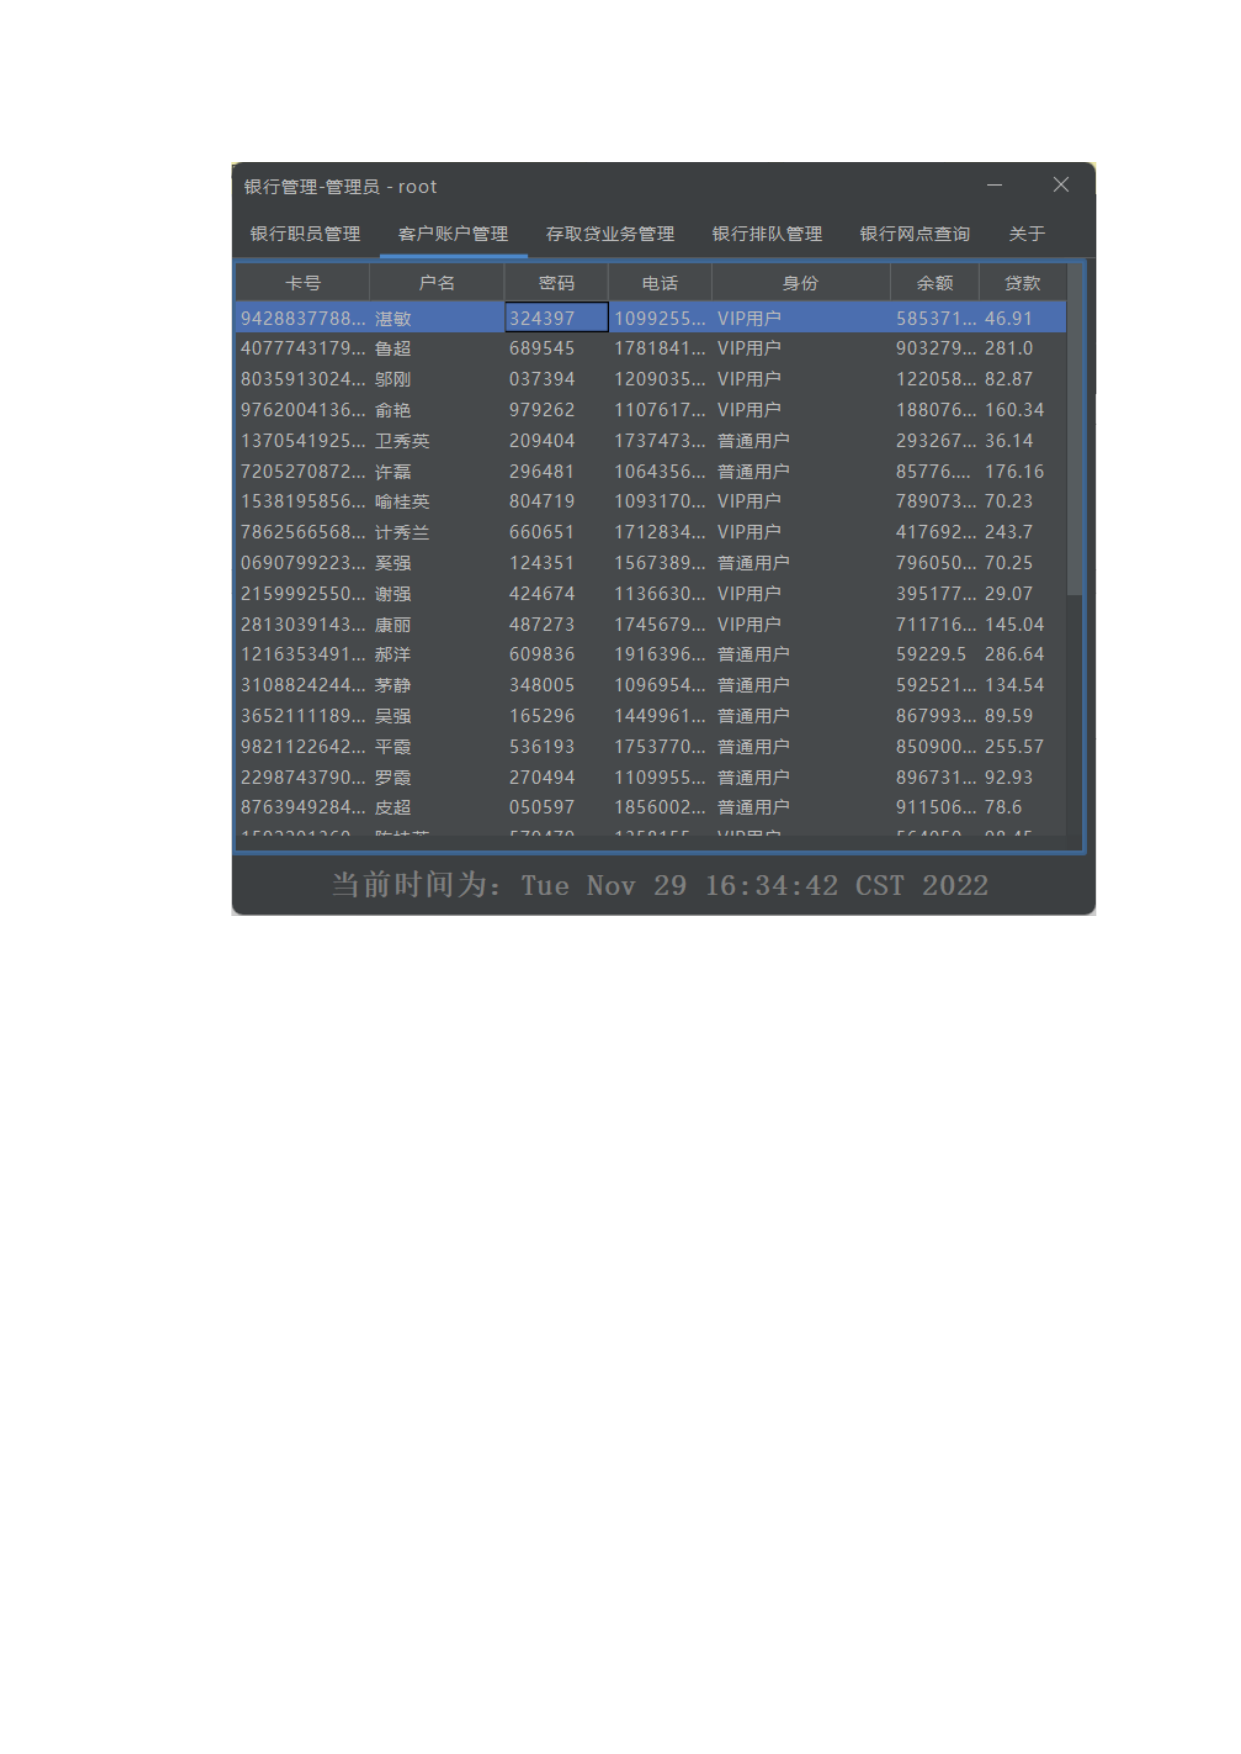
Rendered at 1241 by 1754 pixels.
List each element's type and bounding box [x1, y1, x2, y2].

picture [231, 162, 1097, 916]
